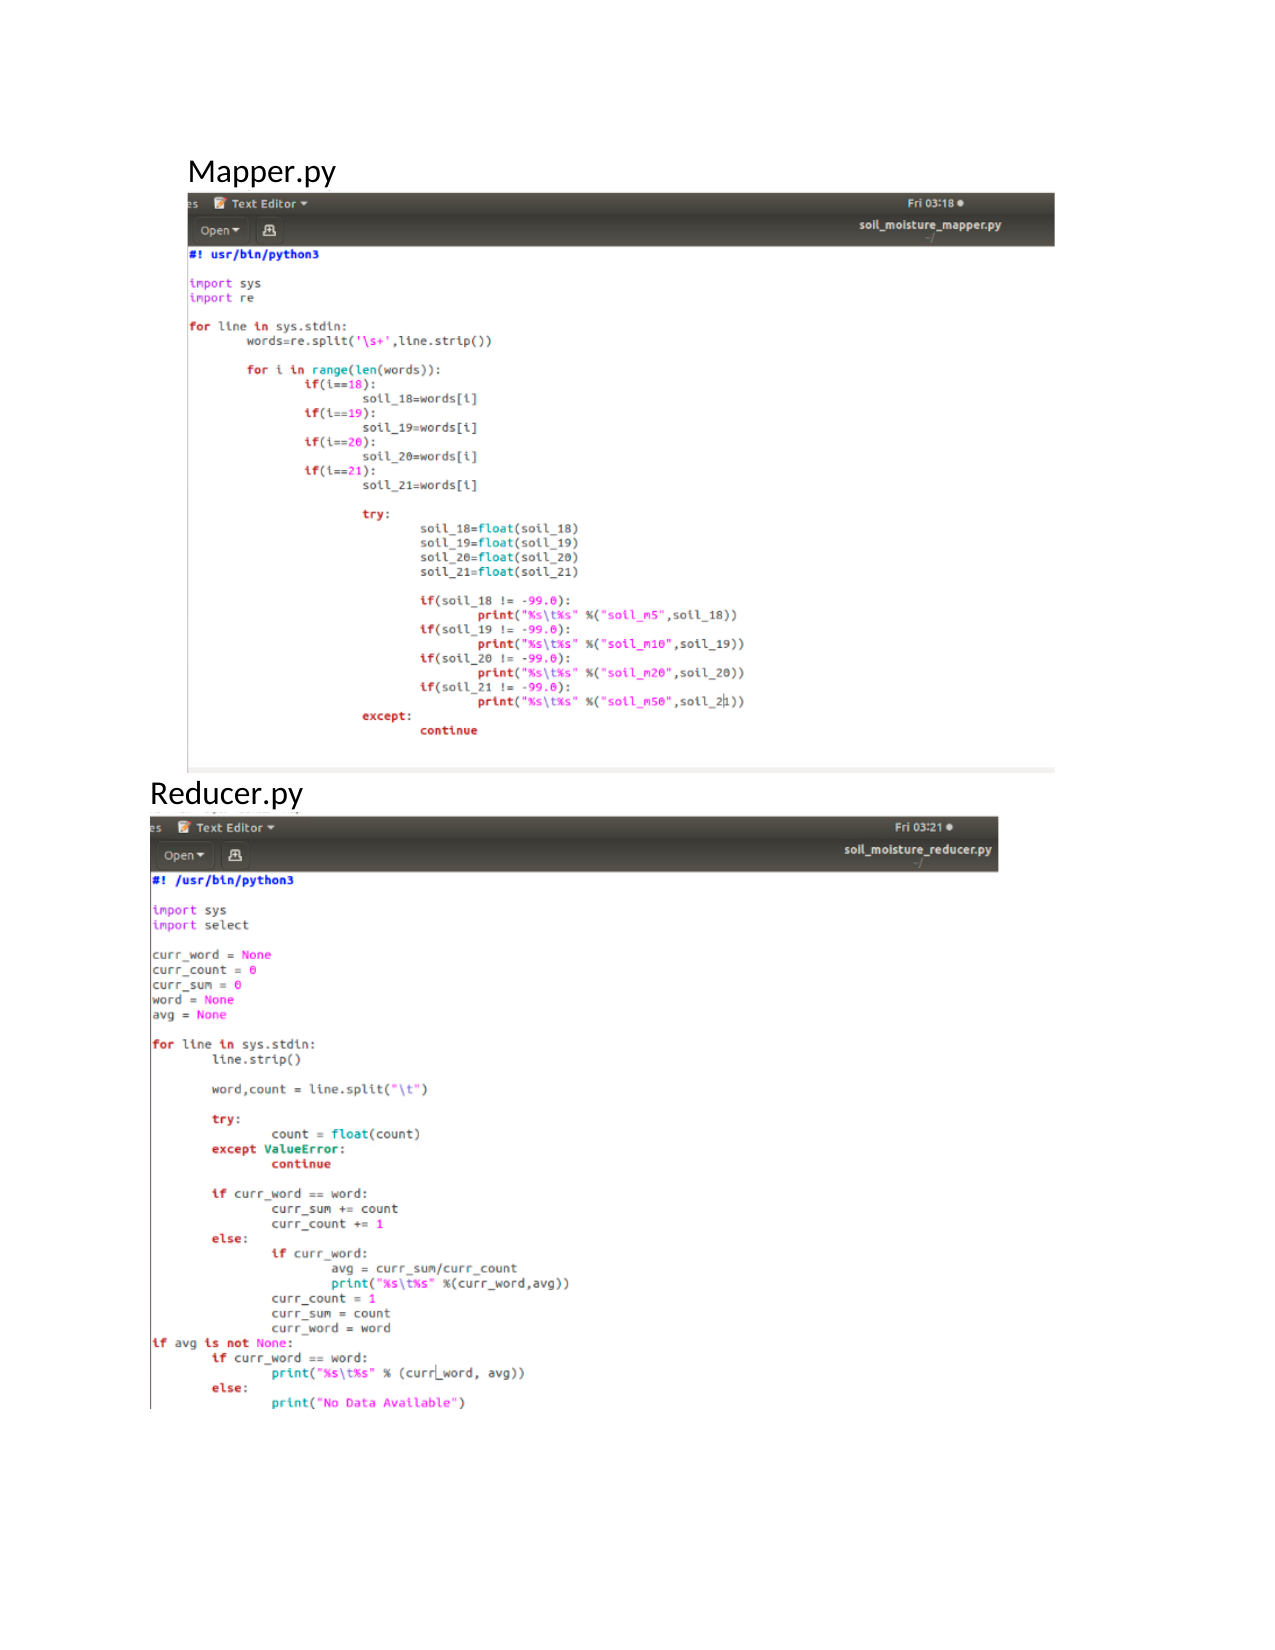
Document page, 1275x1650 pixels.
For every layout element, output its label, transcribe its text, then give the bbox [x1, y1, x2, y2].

picture [150, 812, 999, 1409]
picture [187, 190, 1055, 773]
list Mapper.py [187, 150, 1125, 191]
